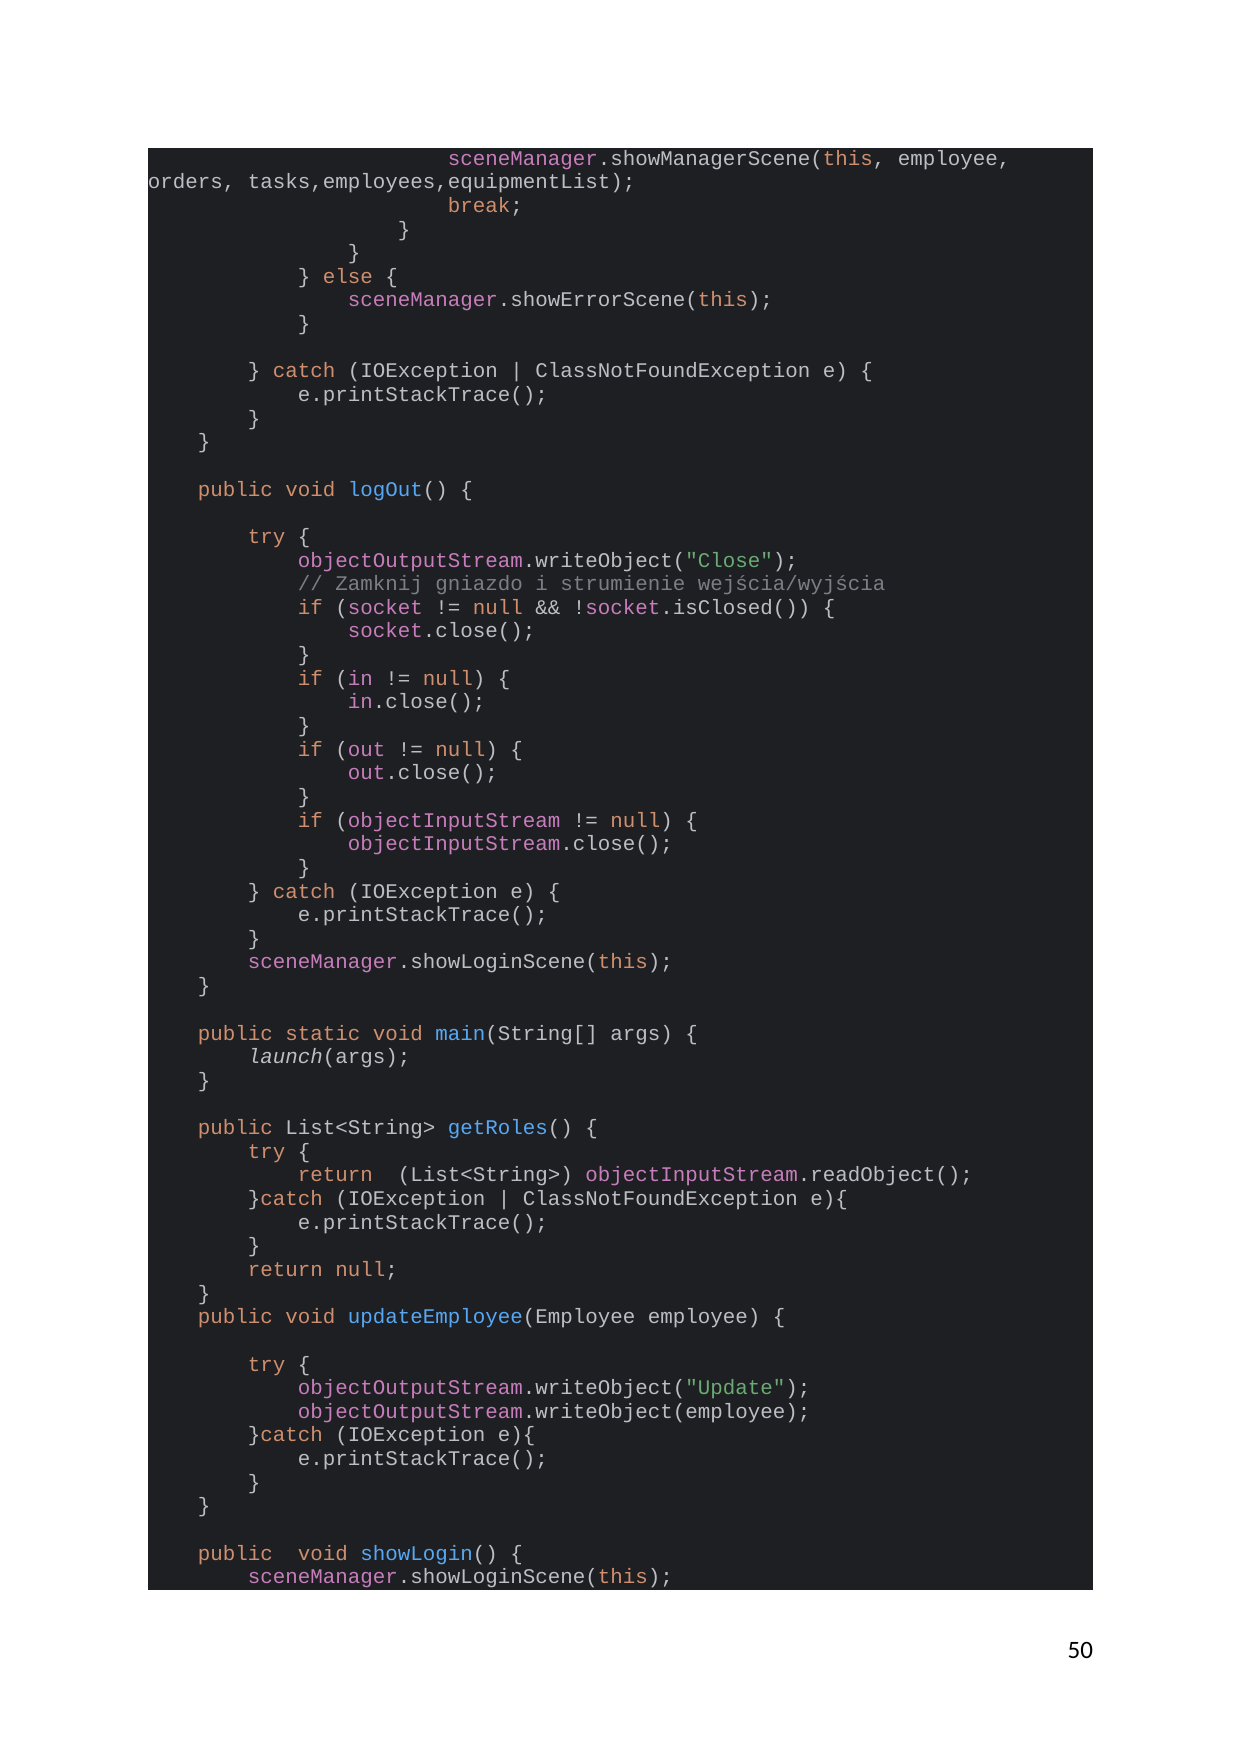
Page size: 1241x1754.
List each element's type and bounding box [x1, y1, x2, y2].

text [148, 148, 1093, 1590]
